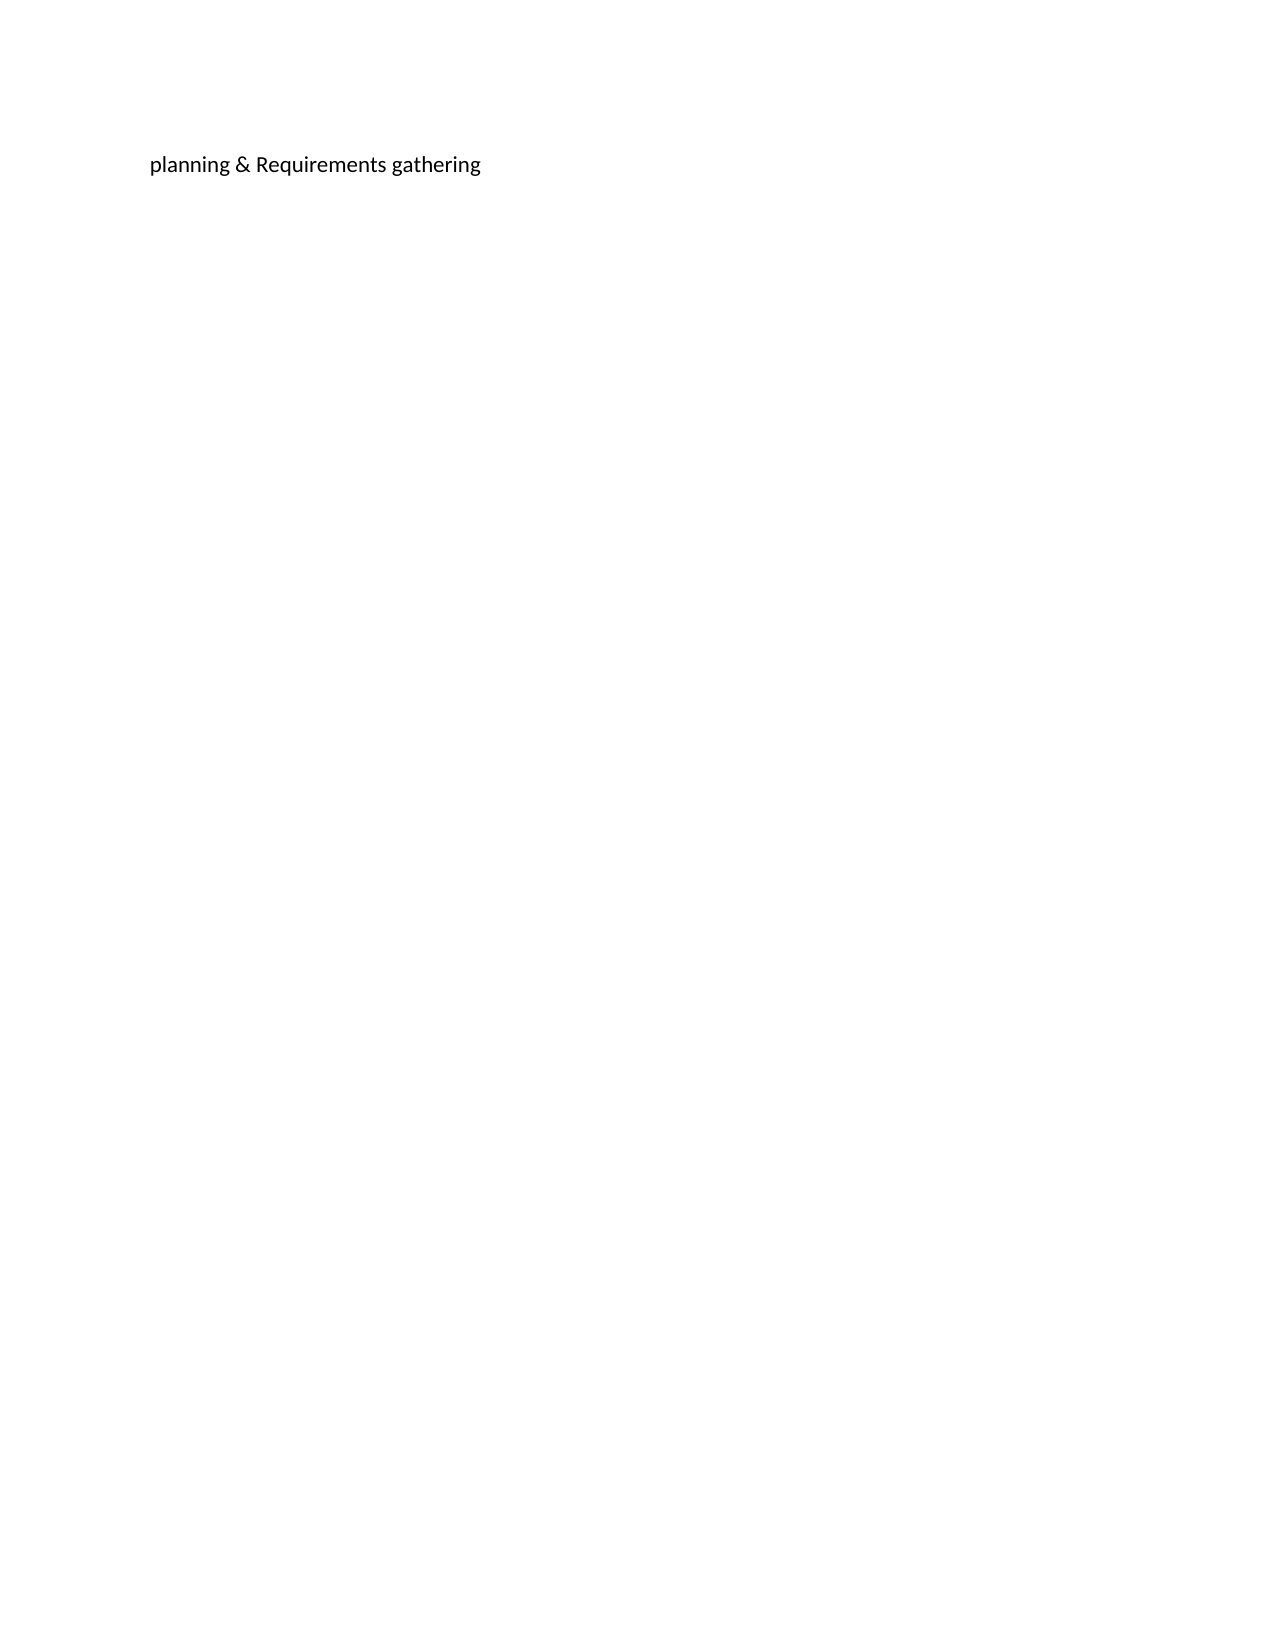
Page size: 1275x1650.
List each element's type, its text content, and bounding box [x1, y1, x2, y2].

text planning & Requirements gathering [150, 150, 1125, 178]
